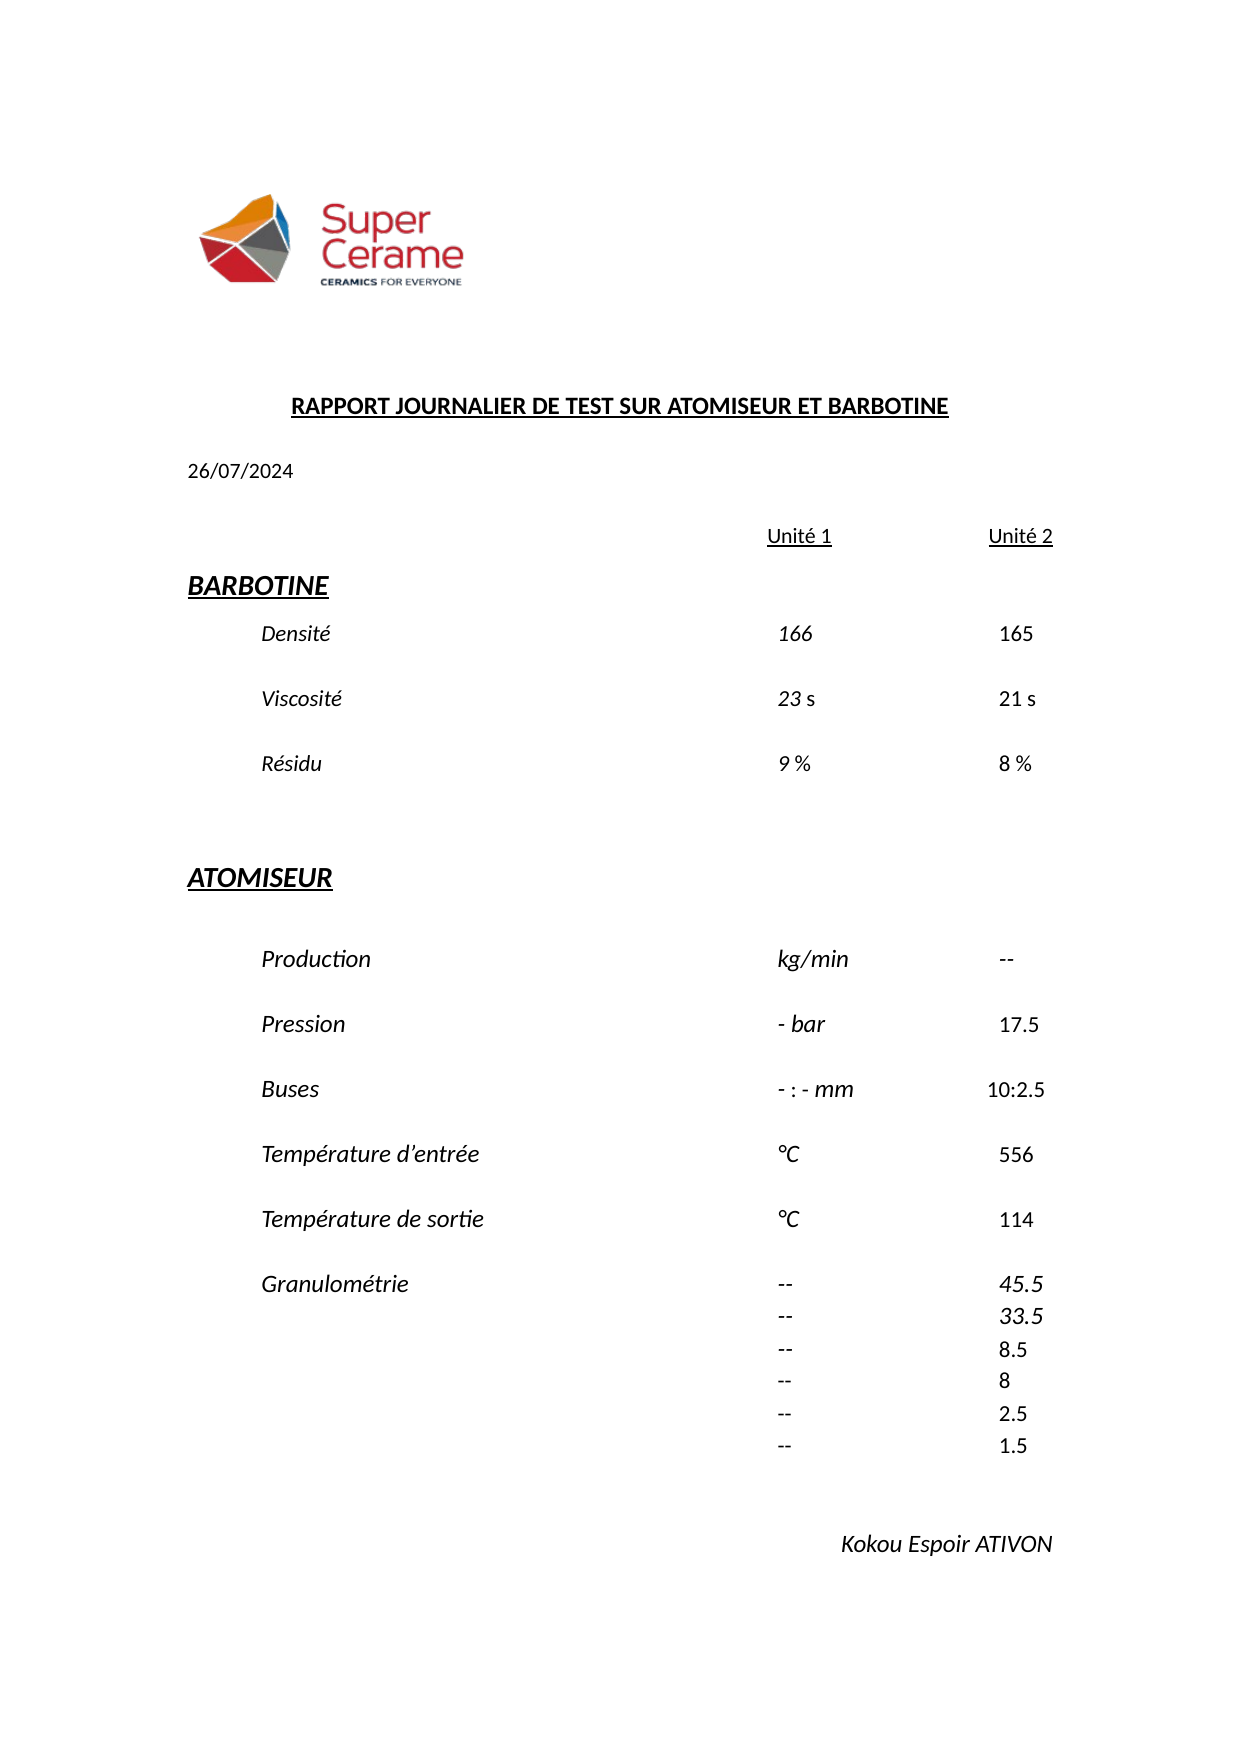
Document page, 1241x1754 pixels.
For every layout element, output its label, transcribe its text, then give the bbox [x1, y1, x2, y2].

text -- 1.5 [704, 1429, 1053, 1462]
text Température de sortie °C 114 [187, 1202, 1053, 1234]
text Viscosité 23 s 21 s [187, 682, 1053, 714]
text Production kg/min -- [187, 942, 1053, 974]
text -- 33.5 [704, 1299, 1053, 1332]
text Granulométrie -- 45.5 [187, 1267, 1053, 1299]
text Kokou Espoir ATIVON [187, 1527, 1053, 1559]
text -- 2.5 [704, 1397, 1053, 1429]
picture [187, 194, 473, 292]
text ATOMISEUR [187, 844, 1053, 909]
text Pression - bar 17.5 [187, 1007, 1053, 1039]
text Unité 1 Unité 2 [187, 519, 1053, 552]
text -- 8 [704, 1364, 1053, 1397]
text BARBOTINE [187, 552, 1053, 617]
text Densité 166 165 [187, 617, 1053, 649]
text RAPPORT JOURNALIER DE TEST SUR ATOMISEUR ET BARBOTINE [187, 389, 1053, 422]
text Résidu 9 % 8 % [187, 747, 1053, 779]
text 26/07/2024 [187, 454, 1053, 487]
text Température d’entrée °C 556 [187, 1137, 1053, 1169]
text Buses - : - mm 10:2.5 [187, 1072, 1053, 1104]
text -- 8.5 [187, 1332, 1053, 1364]
